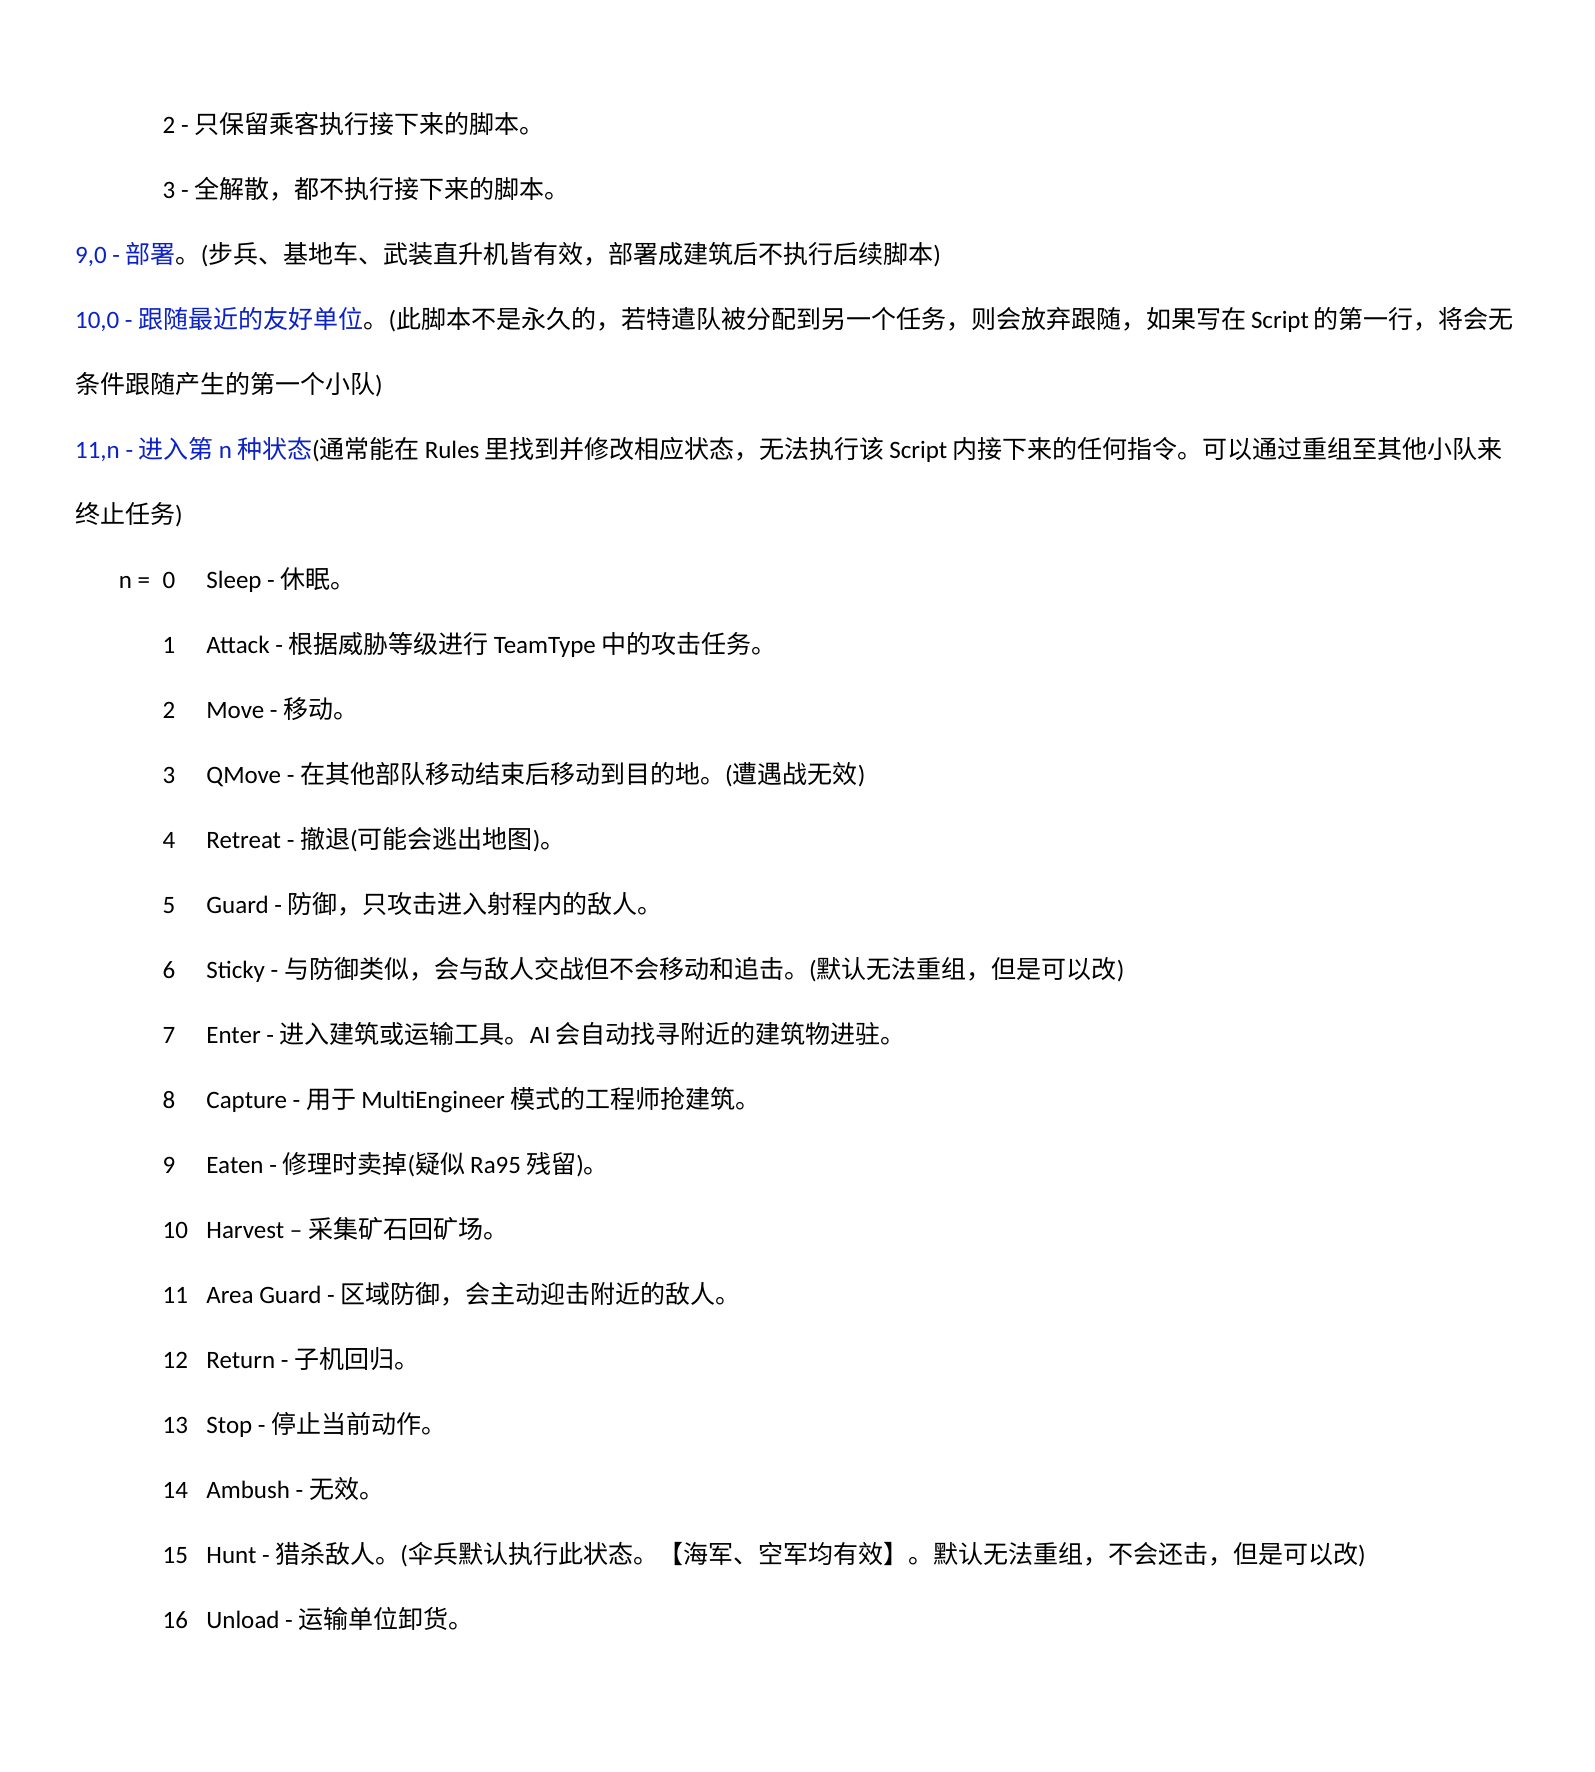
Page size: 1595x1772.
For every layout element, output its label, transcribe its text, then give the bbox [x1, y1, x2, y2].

text 9,0 - 部署。(步兵、基地车、武装直升机皆有效，部署成建筑后不执行后续脚本) [75, 220, 1519, 285]
text 9 Eaten - 修理时卖掉(疑似Ra95残留)。 [75, 1130, 1519, 1195]
text 3 QMove - 在其他部队移动结束后移动到目的地。(遭遇战无效) [75, 740, 1519, 805]
text 2 - 只保留乘客执行接下来的脚本。 [75, 90, 1519, 155]
text 12 Return - 子机回归。 [75, 1325, 1519, 1390]
text 2 Move - 移动。 [75, 675, 1519, 740]
text 11 Area Guard - 区域防御，会主动迎击附近的敌人。 [75, 1260, 1519, 1325]
text n = 0 Sleep - 休眠。 [75, 545, 1519, 610]
text 15 Hunt - 猎杀敌人。(伞兵默认执行此状态。【海军、空军均有效】。默认无法重组，不会还击，但是可以改) [75, 1520, 1519, 1585]
text 3 - 全解散，都不执行接下来的脚本。 [75, 155, 1519, 220]
text 16 Unload - 运输单位卸货。 [75, 1585, 1519, 1650]
text 8 Capture - 用于MultiEngineer模式的工程师抢建筑。 [75, 1065, 1519, 1130]
text 14 Ambush - 无效。 [75, 1455, 1519, 1520]
text 5 Guard - 防御，只攻击进入射程内的敌人。 [75, 870, 1519, 935]
text 6 Sticky - 与防御类似，会与敌人交战但不会移动和追击。(默认无法重组，但是可以改) [75, 935, 1519, 1000]
text 11,n - 进入第n种状态(通常能在Rules里找到并修改相应状态，无法执行该Script内接下来的任何指令。可以通过重组至其他小队来终止任务) [75, 415, 1519, 545]
text 10,0 - 跟随最近的友好单位。(此脚本不是永久的，若特遣队被分配到另一个任务，则会放弃跟随，如果写在Script的第一行，将会无条件跟随产生的第一个小队) [75, 285, 1519, 415]
text 7 Enter - 进入建筑或运输工具。AI会自动找寻附近的建筑物进驻。 [75, 1000, 1519, 1065]
text 1 Attack - 根据威胁等级进行TeamType中的攻击任务。 [75, 610, 1519, 675]
text 13 Stop - 停止当前动作。 [75, 1390, 1519, 1455]
text 10 Harvest – 采集矿石回矿场。 [75, 1195, 1519, 1260]
text 4 Retreat - 撤退(可能会逃出地图)。 [75, 805, 1519, 870]
